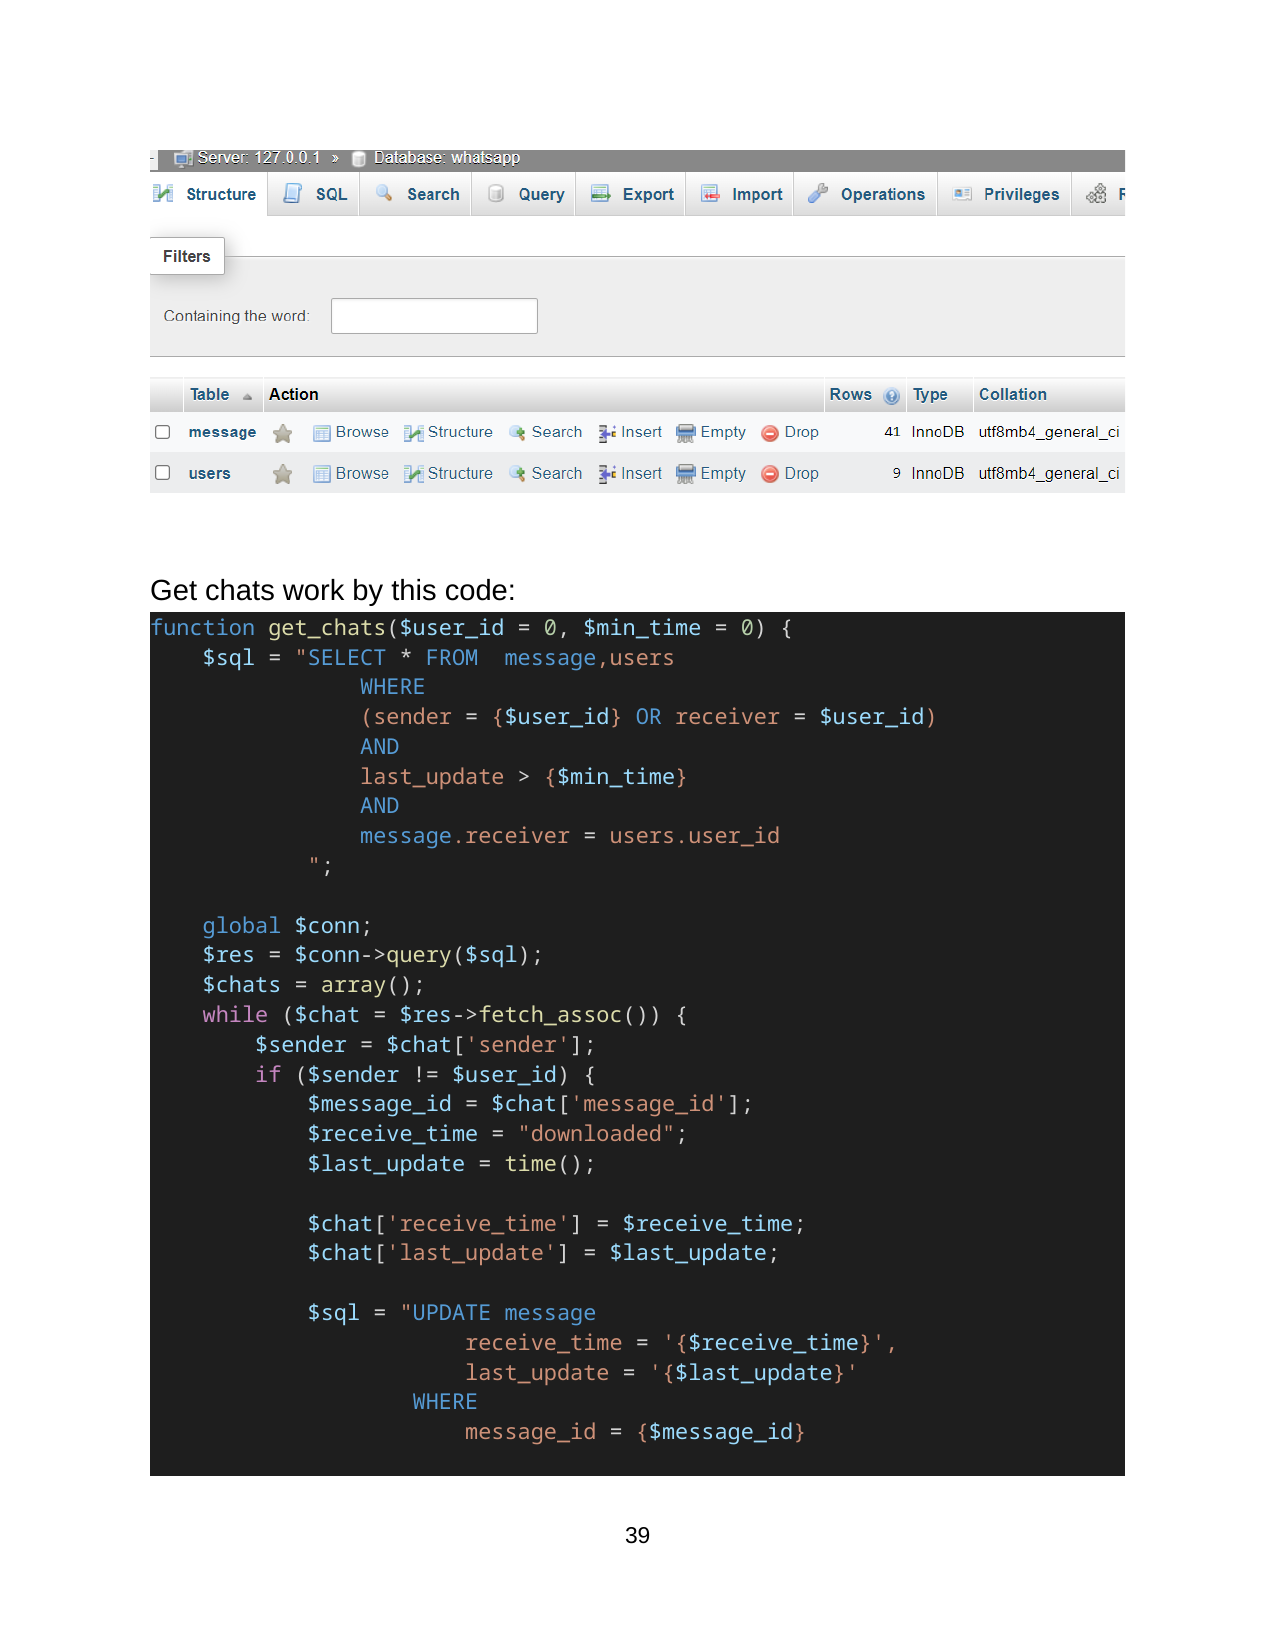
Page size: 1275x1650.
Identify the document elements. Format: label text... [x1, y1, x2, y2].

text $chat['receive_time'] = $receive_time; [150, 1208, 1125, 1237]
text $chats = array(); [150, 969, 1125, 999]
text $res = $conn->query($sql); [150, 939, 1125, 969]
text message_id = {$message_id} [150, 1416, 1125, 1446]
text $message_id = $chat['message_id']; [150, 1088, 1125, 1118]
text WHERE [150, 1386, 1125, 1416]
text function get_chats($user_id = 0, $min_time = 0) { [150, 612, 1125, 642]
text $chat['last_update'] = $last_update; [150, 1237, 1125, 1267]
text last_update > {$min_time} [150, 761, 1125, 791]
text $receive_time = "downloaded"; [150, 1118, 1125, 1148]
text $sql = "UPDATE message [150, 1297, 1125, 1327]
text WHERE [150, 671, 1125, 701]
text AND [150, 791, 1125, 820]
text last_update = '{$last_update}' [150, 1357, 1125, 1386]
text AND [150, 731, 1125, 761]
text global $conn; [150, 910, 1125, 939]
text Get chats work by this code: [150, 573, 1125, 607]
text $last_update = time(); [150, 1148, 1125, 1178]
text $sender = $chat['sender']; [150, 1029, 1125, 1059]
text message.receiver = users.user_id [150, 820, 1125, 850]
text if ($sender != $user_id) { [150, 1059, 1125, 1088]
text "; [150, 850, 1125, 880]
text while ($chat = $res->fetch_assoc()) { [150, 999, 1125, 1029]
text receive_time = '{$receive_time}', [150, 1327, 1125, 1357]
text (sender = {$user_id} OR receiver = $user_id) [150, 701, 1125, 731]
text $sql = "SELECT * FROM message,users [150, 642, 1125, 671]
